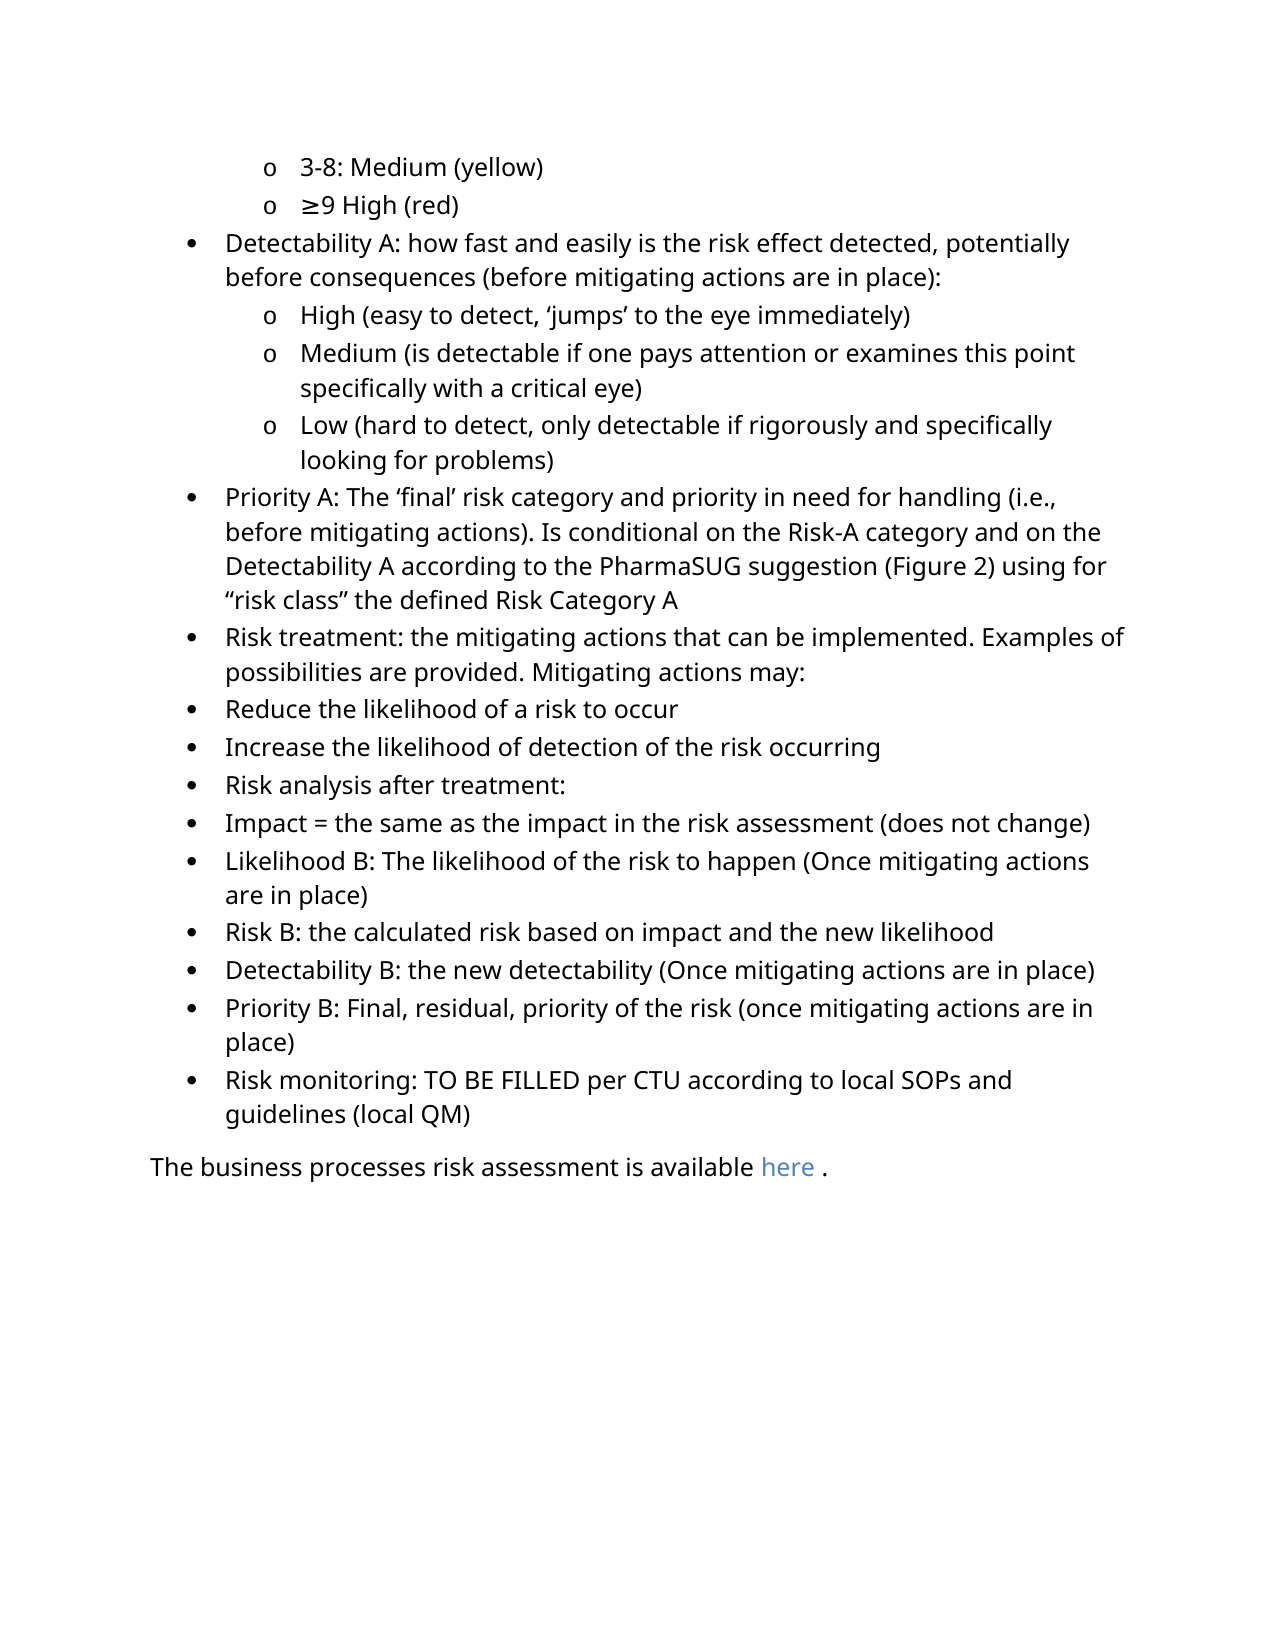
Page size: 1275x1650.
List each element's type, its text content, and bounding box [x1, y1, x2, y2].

list Reduce the likelihood of a risk to occur [187, 692, 1125, 726]
list Risk analysis after treatment: [187, 768, 1125, 802]
list Risk treatment: the mitigating actions that can be implemented. Examples of possibilities are provided. Mitigating actions may: [187, 620, 1125, 688]
list Priority B: Final, residual, priority of the risk (once mitigating actions are in place) [187, 991, 1125, 1059]
list Priority A: The ‘final’ risk category and priority in need for handling (i.e., before mitigating actions). Is conditional on the Risk-A category and on the Detectability A according to the PharmaSUG suggestion (Figure 2) using for “risk class” the defined Risk Category A [187, 480, 1125, 616]
list Risk monitoring: TO BE FILLED per CTU according to local SOPs and guidelines (local QM) [187, 1063, 1125, 1131]
list Risk B: the calculated risk based on impact and the new likelihood [187, 915, 1125, 949]
list High (easy to detect, ‘jumps’ to the eye immediately) [262, 298, 1125, 332]
list Detectability B: the new detectability (Once mitigating actions are in place) [187, 953, 1125, 987]
text The business processes risk assessment is available here . [150, 1149, 1125, 1183]
list Likelihood B: The likelihood of the risk to happen (Once mitigating actions are in place) [187, 843, 1125, 911]
list Medium (is detectable if one pays attention or examines this point specifically with a critical eye) [262, 336, 1125, 404]
list ≥9 High (red) [262, 188, 1125, 222]
list Low (hard to detect, only detectable if rigorously and specifically looking for problems) [262, 408, 1125, 476]
list Increase the likelihood of detection of the risk occurring [187, 730, 1125, 764]
list 3-8: Medium (yellow) [262, 150, 1125, 184]
list Impact = the same as the impact in the risk assessment (does not change) [187, 805, 1125, 839]
list Detectability A: how fast and easily is the risk effect detected, potentially before consequences (before mitigating actions are in place): [187, 226, 1125, 294]
